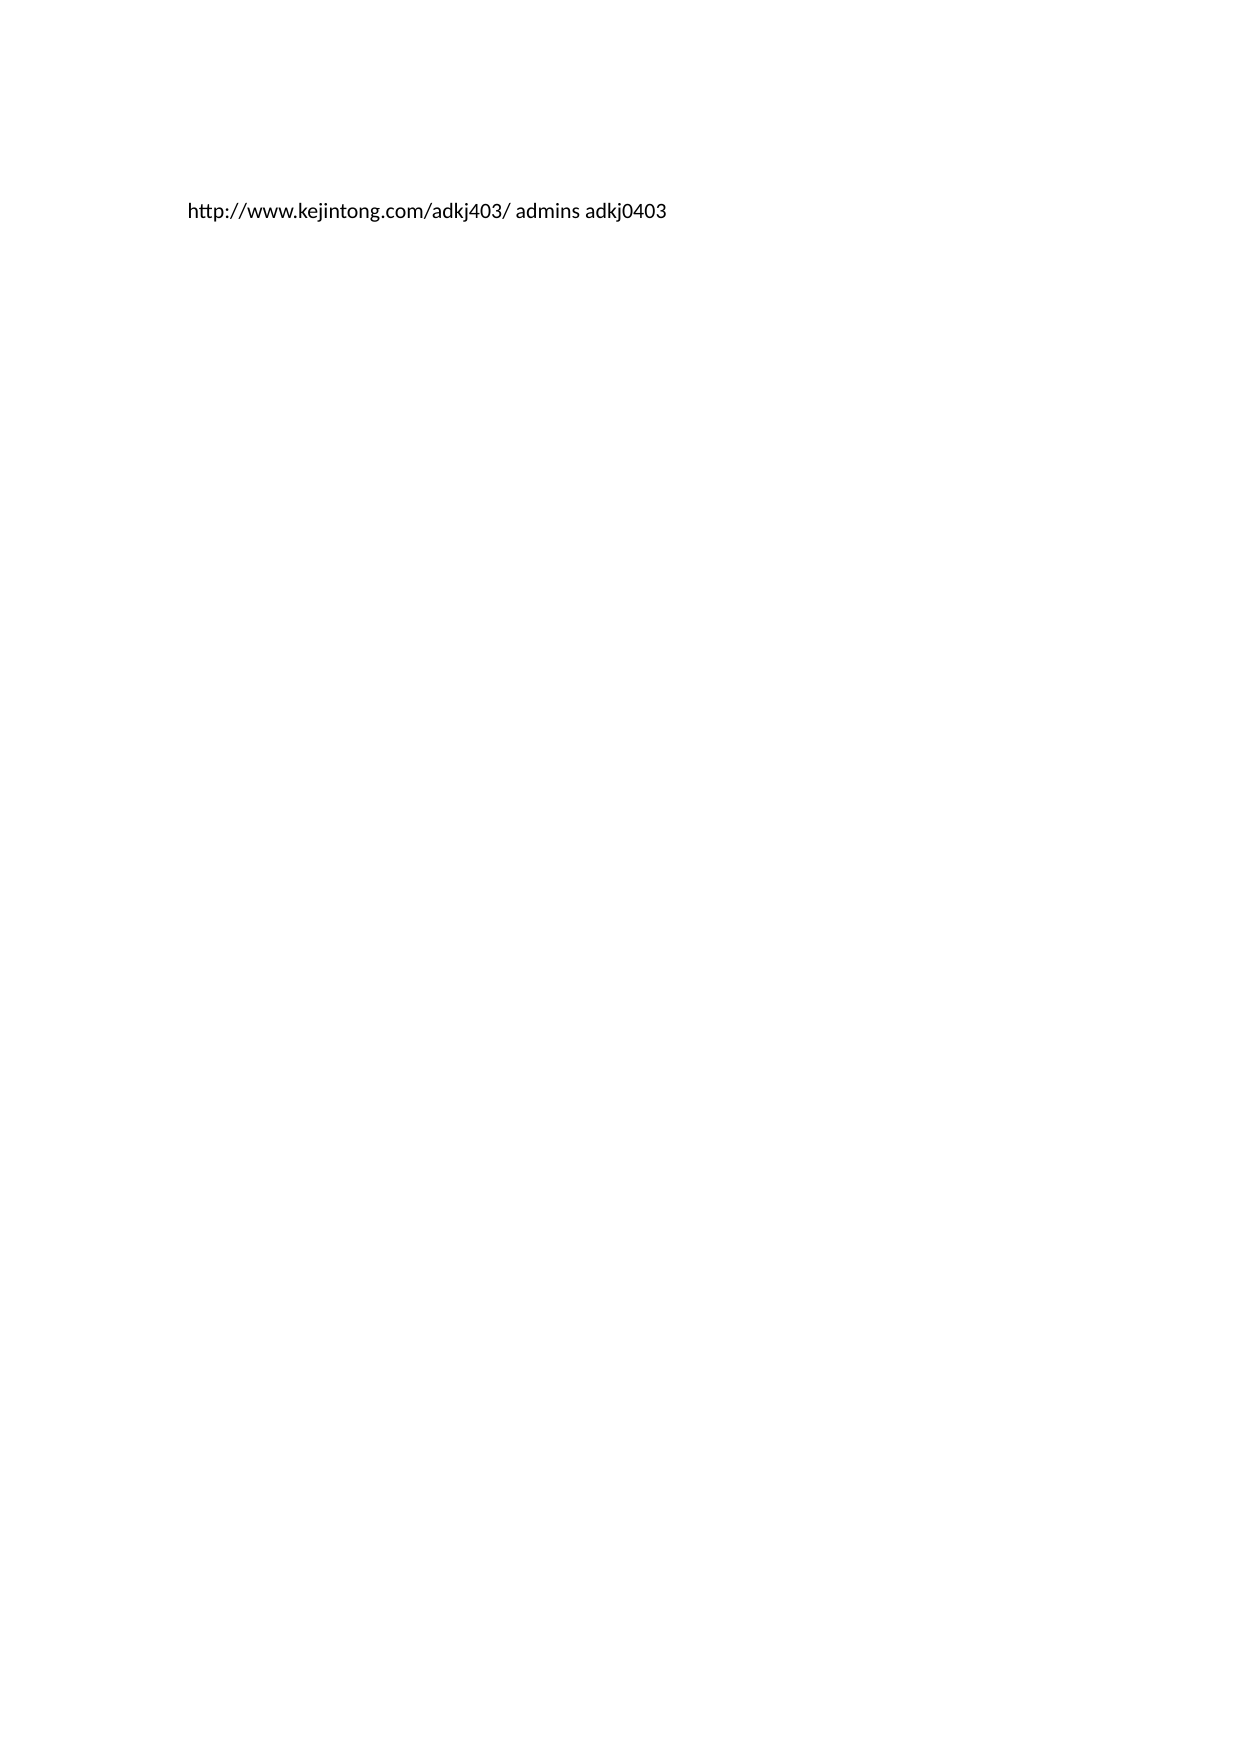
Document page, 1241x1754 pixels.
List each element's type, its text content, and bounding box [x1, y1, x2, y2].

text http://www.kejintong.com/adkj403/ admins adkj0403 [187, 194, 1053, 227]
